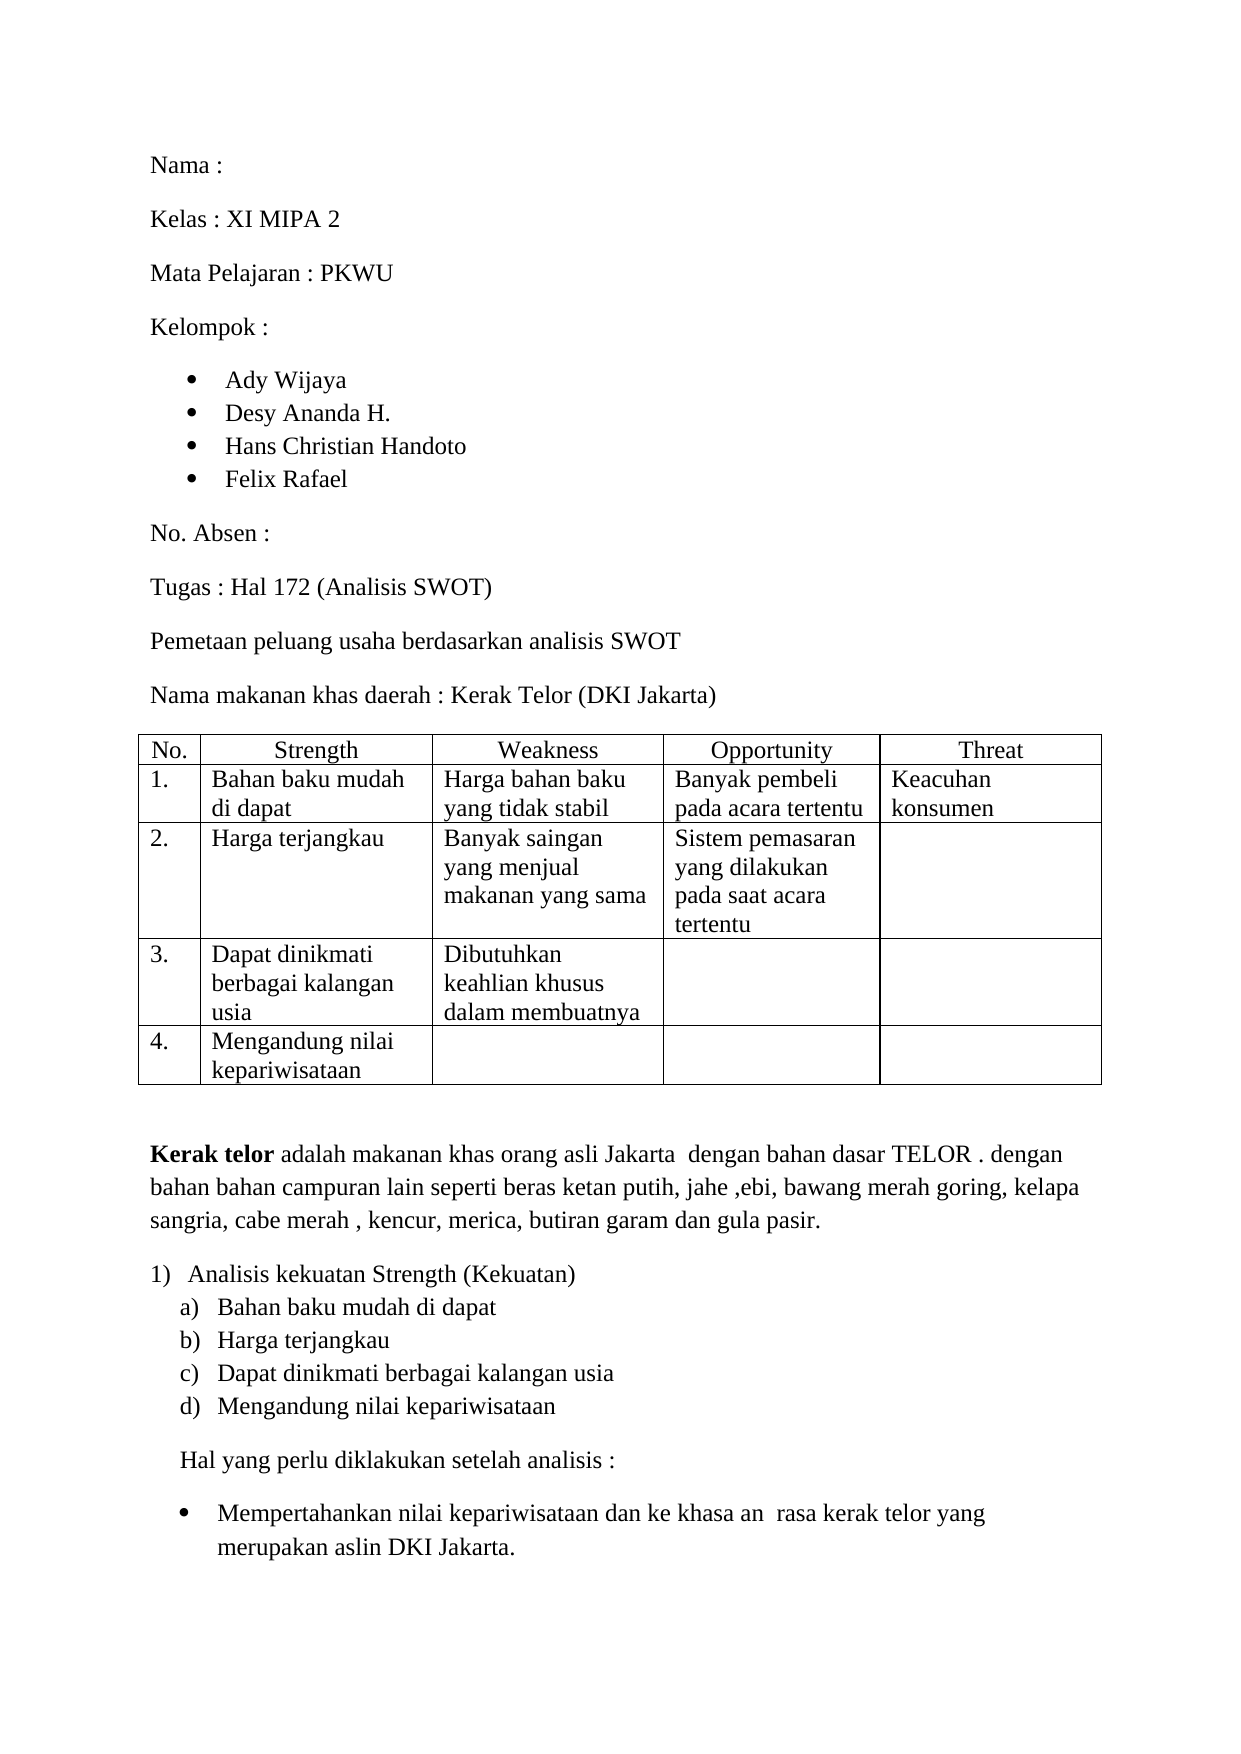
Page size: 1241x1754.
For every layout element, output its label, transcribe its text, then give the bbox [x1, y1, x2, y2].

list Analisis kekuatan Strength (Kekuatan) [150, 1259, 1090, 1287]
table_cell 2. [139, 823, 200, 938]
text Nama : [150, 150, 1090, 179]
table_cell Sistem pemasaran yang dilakukan pada saat acara tertentu [664, 823, 879, 938]
table_cell 4. [139, 1026, 200, 1084]
table_header Threat [881, 735, 1101, 763]
text Kelas : XI MIPA 2 [150, 204, 1090, 233]
list Felix Rafael [187, 464, 1090, 493]
list Bahan baku mudah di dapat [179, 1292, 1090, 1321]
list Ady Wijaya [187, 365, 1090, 394]
table_cell [433, 1026, 663, 1084]
table_cell Dapat dinikmati berbagai kalangan usia [201, 939, 432, 1025]
table_cell [881, 823, 1101, 938]
table_header Strength [201, 735, 432, 763]
table_header No. [139, 735, 200, 763]
list Mengandung nilai kepariwisataan [179, 1391, 1090, 1419]
table_cell [881, 939, 1101, 1025]
text Pemetaan peluang usaha berdasarkan analisis SWOT [150, 626, 1090, 655]
table_cell Dibutuhkan keahlian khusus dalam membuatnya [433, 939, 663, 1025]
text No. Absen : [150, 518, 1090, 547]
table_cell Harga terjangkau [201, 823, 432, 938]
list Desy Ananda H. [187, 398, 1090, 427]
text Kelompok : [150, 312, 1090, 340]
text Hal yang perlu diklakukan setelah analisis : [179, 1445, 1090, 1473]
list Harga terjangkau [179, 1325, 1090, 1353]
text Kerak telor adalah makanan khas orang asli Jakarta dengan bahan dasar TELOR . dengan bahan bahan campuran lain seperti beras ketan putih, jahe ,ebi, bawang merah goring, kelapa sangria, cabe merah , kencur, merica, butiran garam dan gula pasir. [150, 1139, 1090, 1234]
table_cell 3. [139, 939, 200, 1025]
table_header Opportunity [664, 735, 879, 763]
list Mempertahankan nilai kepariwisataan dan ke khasa an rasa kerak telor yang merupakan aslin DKI Jakarta. [179, 1498, 1090, 1560]
table_cell [881, 1026, 1101, 1084]
table_cell Banyak saingan yang menjual makanan yang sama [433, 823, 663, 938]
table_cell Harga bahan baku yang tidak stabil [433, 765, 663, 822]
table_cell Mengandung nilai kepariwisataan [201, 1026, 432, 1084]
text Tugas : Hal 172 (Analisis SWOT) [150, 572, 1090, 601]
table_header Weakness [433, 735, 663, 763]
table_cell [664, 1026, 879, 1084]
list Dapat dinikmati berbagai kalangan usia [179, 1358, 1090, 1387]
table_cell 1. [139, 765, 200, 822]
list Hans Christian Handoto [187, 431, 1090, 460]
text Mata Pelajaran : PKWU [150, 258, 1090, 286]
table_cell Bahan baku mudah di dapat [201, 765, 432, 822]
table_cell Banyak pembeli pada acara tertentu [664, 765, 879, 822]
table_cell Keacuhan konsumen [881, 765, 1101, 822]
table_cell [664, 939, 879, 1025]
text Nama makanan khas daerah : Kerak Telor (DKI Jakarta) [150, 680, 1090, 709]
